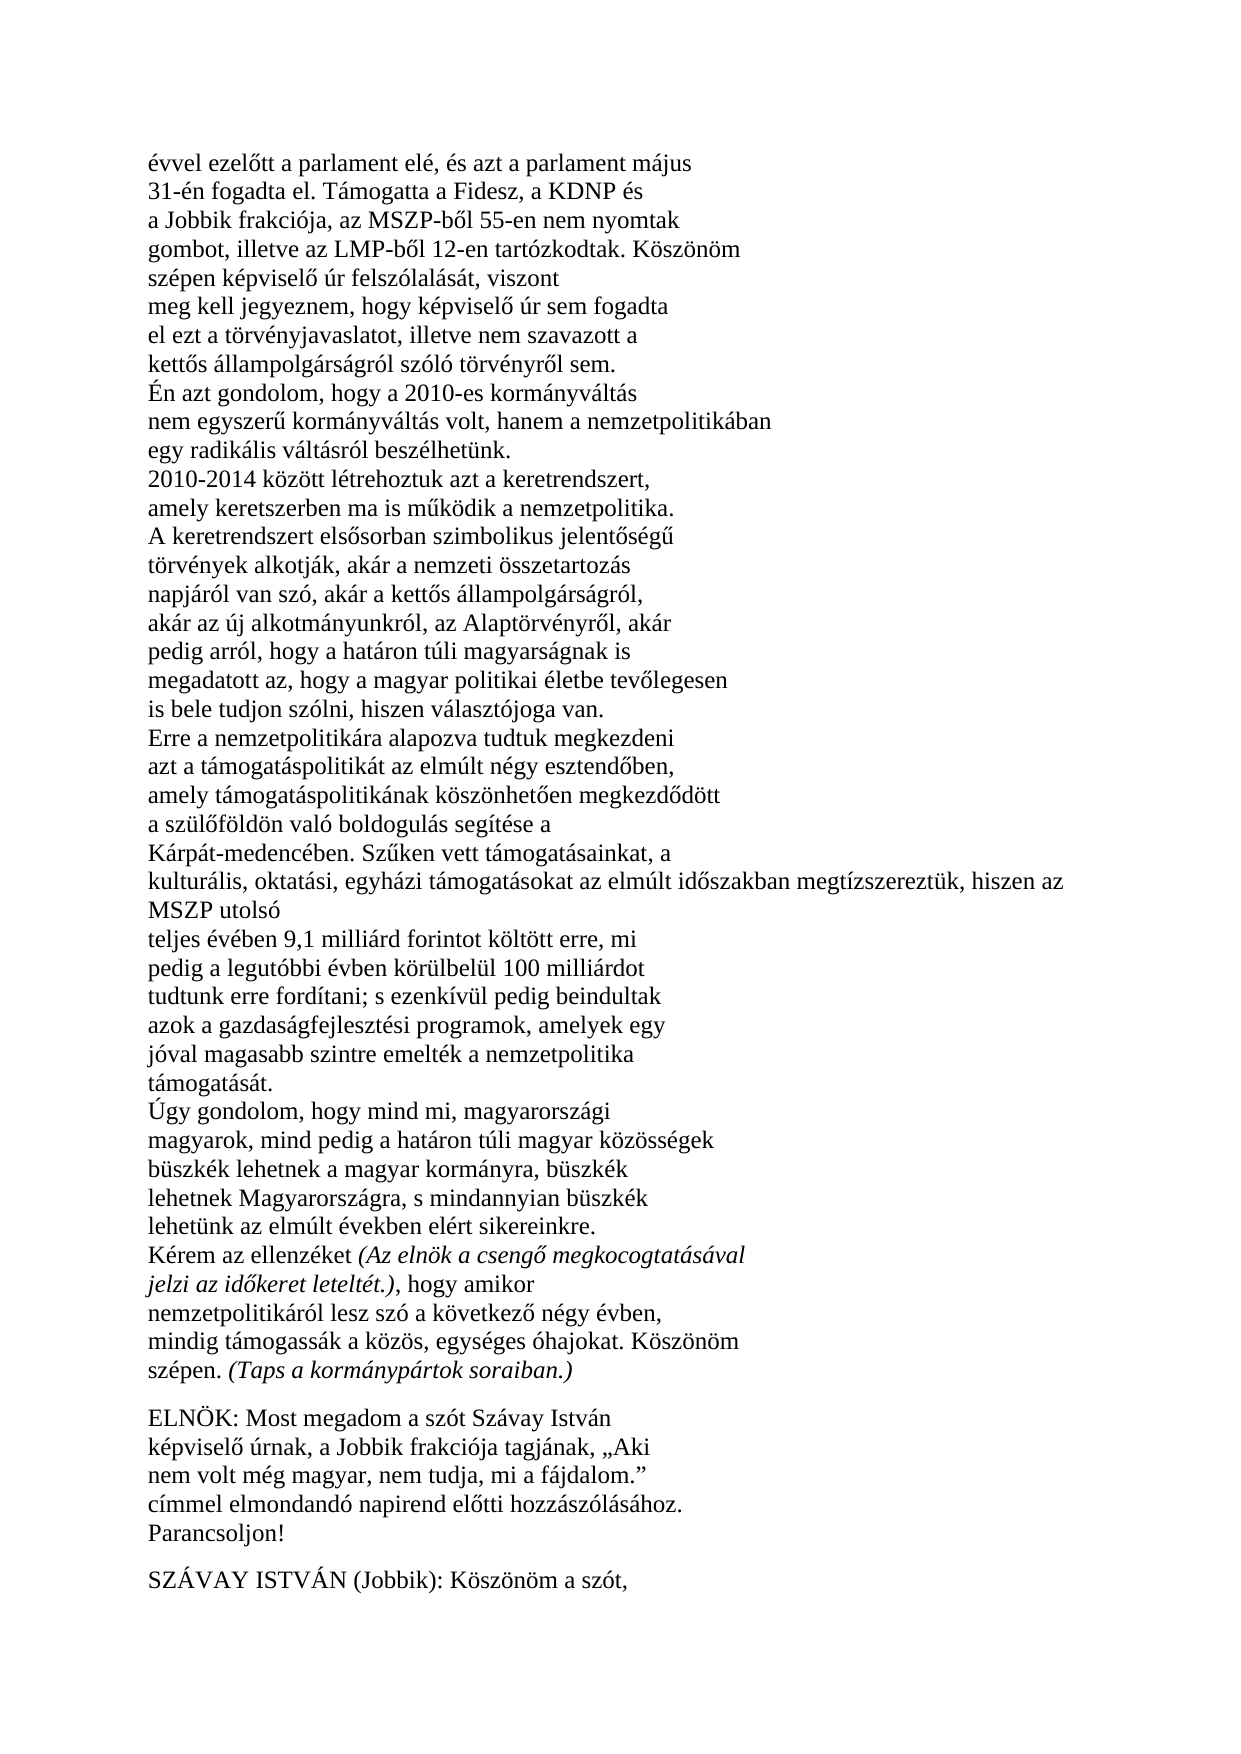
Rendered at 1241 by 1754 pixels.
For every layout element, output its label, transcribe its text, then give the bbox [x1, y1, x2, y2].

text is bele tudjon szólni, hiszen választójoga van. [148, 694, 1093, 723]
text 31-én fogadta el. Támogatta a Fidesz, a KDNP és [148, 176, 1093, 205]
text ELNÖK: Most megadom a szót Szávay István [148, 1403, 1093, 1432]
text napjáról van szó, akár a kettős állampolgárságról, [148, 579, 1093, 608]
text amely támogatáspolitikának köszönhetően megkezdődött [148, 780, 1093, 809]
text nem egyszerű kormányváltás volt, hanem a nemzetpolitikában [148, 406, 1093, 435]
text szépen. (Taps a kormánypártok soraiban.) [148, 1355, 1093, 1384]
text jelzi az időkeret leteltét.), hogy amikor [148, 1269, 1093, 1298]
text a Jobbik frakciója, az MSZP-ből 55-en nem nyomtak [148, 205, 1093, 234]
text SZÁVAY ISTVÁN (Jobbik): Köszönöm a szót, [148, 1566, 1093, 1594]
text Kárpát-medencében. Szűken vett támogatásainkat, a [148, 838, 1093, 866]
text meg kell jegyeznem, hogy képviselő úr sem fogadta [148, 291, 1093, 320]
text azok a gazdaságfejlesztési programok, amelyek egy [148, 1010, 1093, 1039]
text gombot, illetve az LMP-ből 12-en tartózkodtak. Köszönöm [148, 234, 1093, 263]
text lehetünk az elmúlt években elért sikereinkre. [148, 1211, 1093, 1240]
text el ezt a törvényjavaslatot, illetve nem szavazott a [148, 320, 1093, 349]
text megadatott az, hogy a magyar politikai életbe tevőlegesen [148, 665, 1093, 694]
text magyarok, mind pedig a határon túli magyar közösségek [148, 1125, 1093, 1154]
text évvel ezelőtt a parlament elé, és azt a parlament május [148, 148, 1093, 176]
text mindig támogassák a közös, egységes óhajokat. Köszönöm [148, 1326, 1093, 1355]
text amely keretszerben ma is működik a nemzetpolitika. [148, 493, 1093, 521]
text kettős állampolgárságról szóló törvényről sem. [148, 349, 1093, 378]
text pedig arról, hogy a határon túli magyarságnak is [148, 636, 1093, 665]
text képviselő úrnak, a Jobbik frakciója tagjának, „Aki [148, 1432, 1093, 1460]
text egy radikális váltásról beszélhetünk. [148, 435, 1093, 464]
text támogatását. [148, 1068, 1093, 1096]
text 2010-2014 között létrehoztuk azt a keretrendszert, [148, 464, 1093, 493]
text jóval magasabb szintre emelték a nemzetpolitika [148, 1039, 1093, 1068]
text nem volt még magyar, nem tudja, mi a fájdalom.” [148, 1460, 1093, 1489]
text címmel elmondandó napirend előtti hozzászólásához. [148, 1489, 1093, 1518]
text lehetnek Magyarországra, s mindannyian büszkék [148, 1183, 1093, 1211]
text akár az új alkotmányunkról, az Alaptörvényről, akár [148, 608, 1093, 636]
text tudtunk erre fordítani; s ezenkívül pedig beindultak [148, 981, 1093, 1010]
text teljes évében 9,1 milliárd forintot költött erre, mi [148, 924, 1093, 953]
text Én azt gondolom, hogy a 2010-es kormányváltás [148, 378, 1093, 406]
text A keretrendszert elsősorban szimbolikus jelentőségű [148, 521, 1093, 550]
text Úgy gondolom, hogy mind mi, magyarországi [148, 1096, 1093, 1125]
text törvények alkotják, akár a nemzeti összetartozás [148, 550, 1093, 579]
text kulturális, oktatási, egyházi támogatásokat az elmúlt időszakban megtízszereztük, hiszen az MSZP utolsó [148, 866, 1093, 924]
text nemzetpolitikáról lesz szó a következő négy évben, [148, 1298, 1093, 1326]
text szépen képviselő úr felszólalását, viszont [148, 263, 1093, 291]
text Kérem az ellenzéket (Az elnök a csengő megkocogtatásával [148, 1240, 1093, 1269]
text büszkék lehetnek a magyar kormányra, büszkék [148, 1154, 1093, 1183]
text Parancsoljon! [148, 1518, 1093, 1547]
text azt a támogatáspolitikát az elmúlt négy esztendőben, [148, 751, 1093, 780]
text a szülőföldön való boldogulás segítése a [148, 809, 1093, 838]
text pedig a legutóbbi évben körülbelül 100 milliárdot [148, 953, 1093, 981]
text Erre a nemzetpolitikára alapozva tudtuk megkezdeni [148, 723, 1093, 751]
